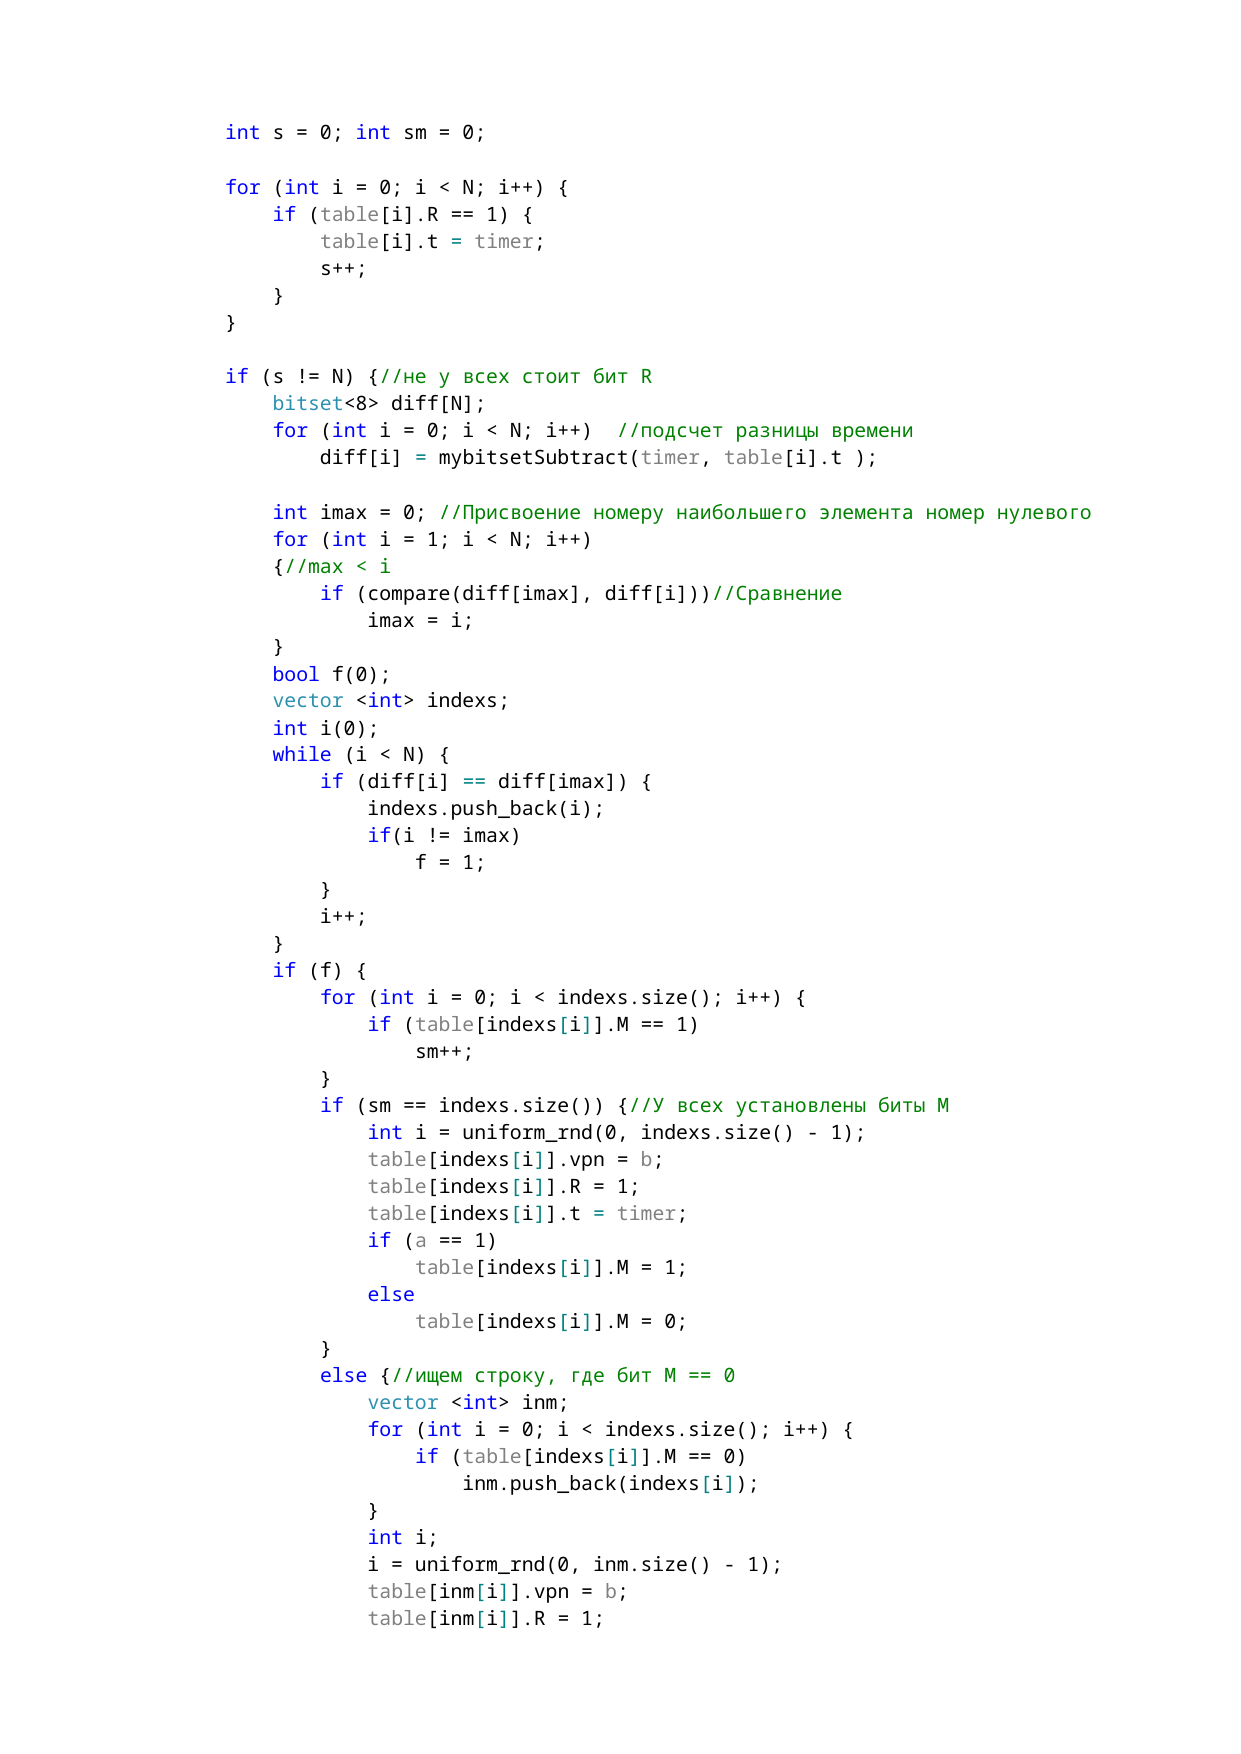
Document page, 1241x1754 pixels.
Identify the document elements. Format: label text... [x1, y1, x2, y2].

text if (table[i].R == 1) { [177, 200, 1152, 227]
text diff[i] = mybitsetSubtract(timer, table[i].t ); [177, 443, 1152, 470]
text } [177, 876, 1152, 903]
text if (table[indexs[i]].M == 0) [177, 1442, 1152, 1469]
text for (int i = 1; i < N; i++) [177, 525, 1152, 552]
text s++; [177, 254, 1152, 281]
text for (int i = 0; i < N; i++) { [177, 173, 1152, 200]
text } [177, 1496, 1152, 1523]
text imax = i; [177, 606, 1152, 633]
text } [177, 1064, 1152, 1091]
text table[i].t = timer; [177, 227, 1152, 254]
text f = 1; [177, 849, 1152, 876]
text int i = uniform_rnd(0, indexs.size() - 1); [177, 1118, 1152, 1145]
text table[indexs[i]].R = 1; [177, 1172, 1152, 1199]
text sm++; [177, 1037, 1152, 1064]
text for (int i = 0; i < N; i++) //подсчет разницы времени [177, 416, 1152, 443]
text table[inm[i]].vpn = b; [177, 1577, 1152, 1604]
text } [177, 1334, 1152, 1361]
text int imax = 0; //Присвоение номеру наибольшего элемента номер нулевого [177, 498, 1152, 525]
text if (table[indexs[i]].M == 1) [177, 1011, 1152, 1037]
text table[inm[i]].R = 1; [177, 1604, 1152, 1631]
text {//max < i [177, 552, 1152, 579]
text if (f) { [177, 957, 1152, 983]
text else {//ищем строку, где бит M == 0 [177, 1361, 1152, 1388]
text if (diff[i] == diff[imax]) { [177, 768, 1152, 795]
text if (sm == indexs.size()) {//У всех установлены биты M [177, 1091, 1152, 1118]
text else [177, 1280, 1152, 1307]
text if (a == 1) [177, 1226, 1152, 1253]
text } [177, 281, 1152, 308]
text vector <int> inm; [177, 1388, 1152, 1415]
text if (s != N) {//не у всех стоит бит R [177, 362, 1152, 389]
text int i; [177, 1523, 1152, 1550]
text } [177, 929, 1152, 957]
text i = uniform_rnd(0, inm.size() - 1); [177, 1550, 1152, 1577]
text for (int i = 0; i < indexs.size(); i++) { [177, 1415, 1152, 1442]
text } [177, 633, 1152, 660]
text bitset<8> diff[N]; [177, 389, 1152, 416]
text int i(0); [177, 714, 1152, 741]
text table[indexs[i]].vpn = b; [177, 1145, 1152, 1172]
text if(i != imax) [177, 822, 1152, 849]
text vector <int> indexs; [177, 687, 1152, 714]
text i++; [177, 903, 1152, 929]
text bool f(0); [177, 660, 1152, 687]
text table[indexs[i]].M = 0; [177, 1307, 1152, 1334]
text } [177, 308, 1152, 335]
text indexs.push_back(i); [177, 795, 1152, 822]
text for (int i = 0; i < indexs.size(); i++) { [177, 983, 1152, 1011]
text table[indexs[i]].t = timer; [177, 1199, 1152, 1226]
text while (i < N) { [177, 741, 1152, 768]
text table[indexs[i]].M = 1; [177, 1253, 1152, 1280]
text if (compare(diff[imax], diff[i]))//Сравнение [177, 579, 1152, 606]
text inm.push_back(indexs[i]); [177, 1469, 1152, 1496]
text int s = 0; int sm = 0; [177, 118, 1152, 145]
